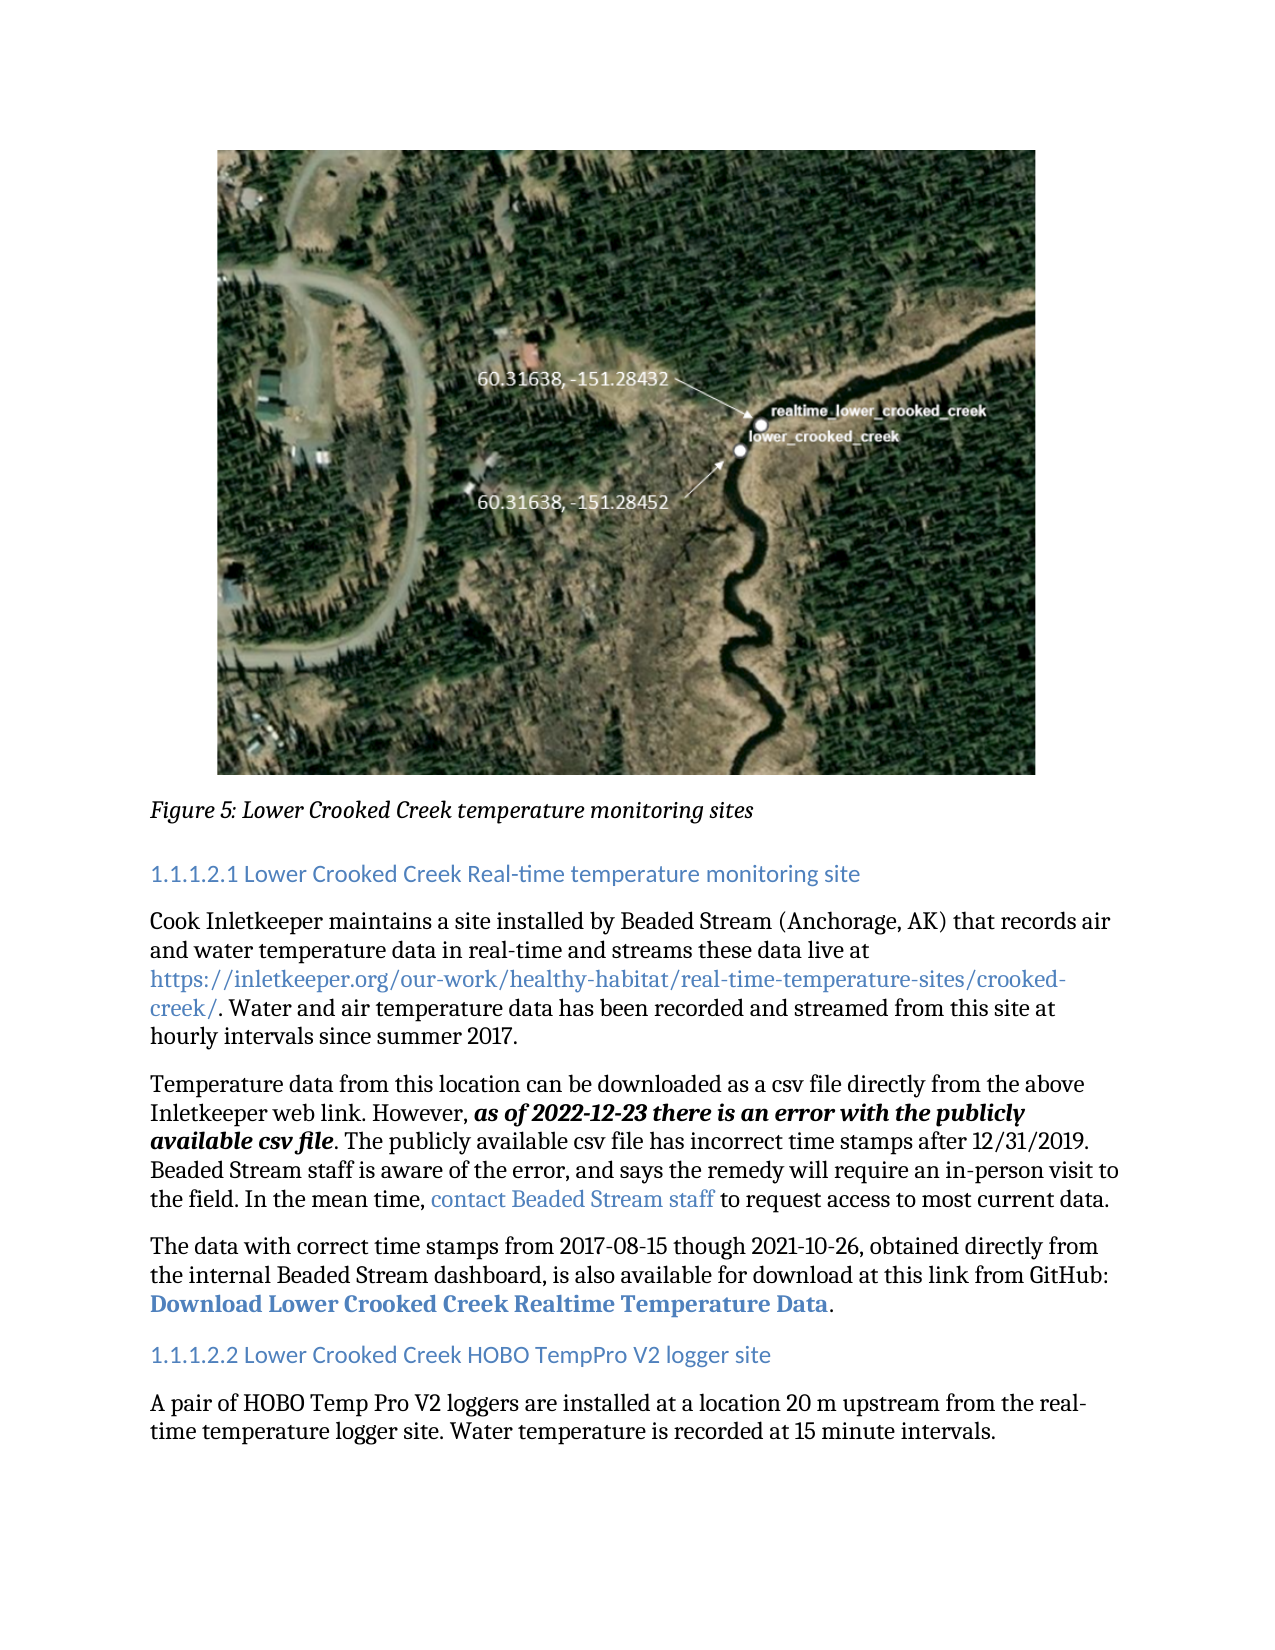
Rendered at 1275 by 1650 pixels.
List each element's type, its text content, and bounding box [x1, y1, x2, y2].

picture [217, 150, 1036, 775]
subtitle 1.1.1.2.1 Lower Crooked Creek Real-time temperature monitoring site [150, 858, 1125, 888]
text A pair of HOBO Temp Pro V2 loggers are installed at a location 20 m upstream from the real-time temperature logger site. Water temperature is recorded at 15 minute intervals. [150, 1388, 1125, 1446]
subtitle 1.1.1.2.2 Lower Crooked Creek HOBO TempPro V2 logger site [150, 1339, 1125, 1370]
text Temperature data from this location can be downloaded as a csv file directly from the above Inletkeeper web link. However, as of 2022-12-23 there is an error with the publicly available csv file. The publicly available csv file has incorrect time stamps after 12/31/2019. Beaded Stream staff is aware of the error, and says the remedy will require an in-person visit to the field. In the mean time, contact Beaded Stream staff to request access to most current data. [150, 1070, 1125, 1213]
table_header Figure 5: Lower Crooked Creek temperature monitoring sites [139, 150, 1114, 837]
text Cook Inletkeeper maintains a site installed by Beaded Stream (Anchorage, AK) that records air and water temperature data in real-time and streams these data live at https://inletkeeper.org/our-work/healthy-habitat/real-time-temperature-sites/crooked-creek/. Water and air temperature data has been recorded and streamed from this site at hourly intervals since summer 2017. [150, 907, 1125, 1051]
text The data with correct time stamps from 2017-08-15 though 2021-10-26, obtained directly from the internal Beaded Stream dashboard, is also available for download at this link from GitHub: Download Lower Crooked Creek Realtime Temperature Data. [150, 1232, 1125, 1318]
